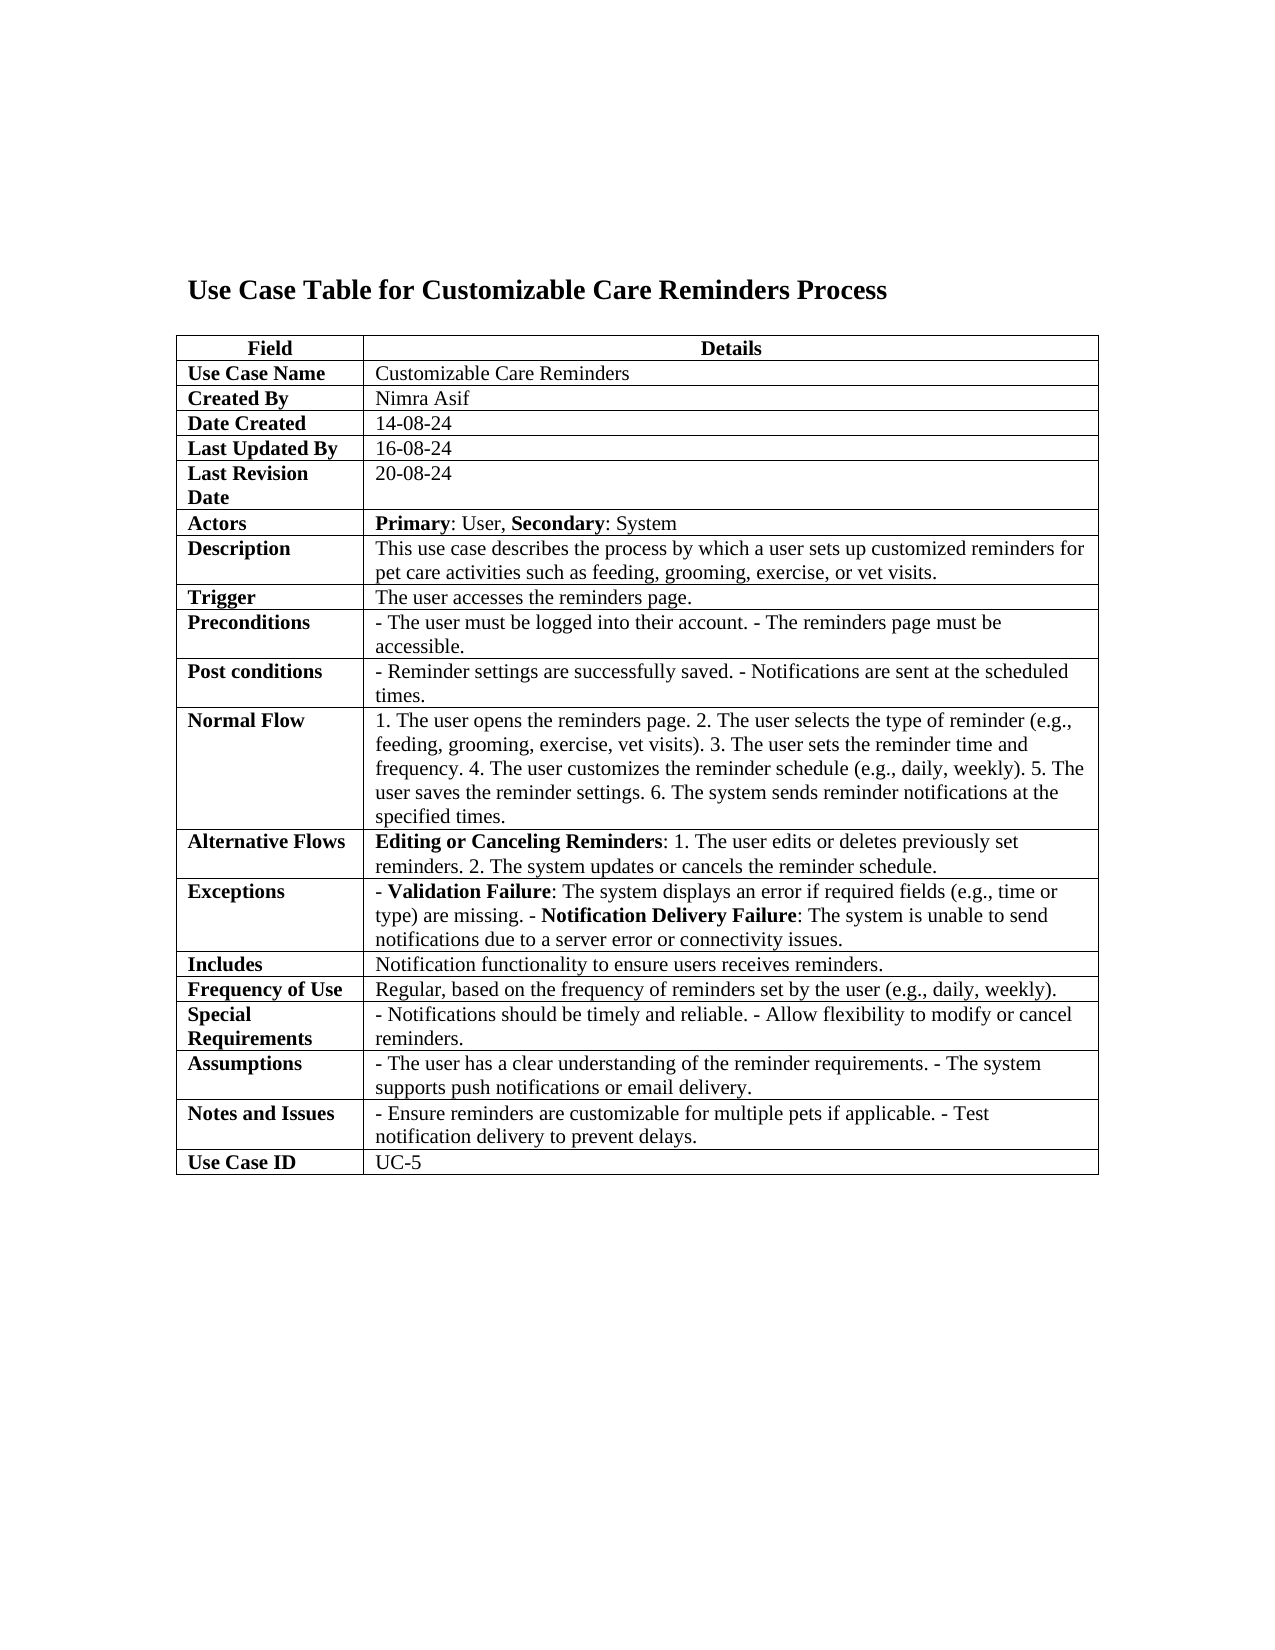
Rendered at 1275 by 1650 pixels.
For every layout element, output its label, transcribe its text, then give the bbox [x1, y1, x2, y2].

table_cell Use Case Name [177, 361, 363, 385]
table_cell Editing or Canceling Reminders: 1. The user edits or deletes previously set reminders. 2. The system updates or cancels the reminder schedule. [364, 830, 1098, 878]
text Use Case Table for Customizable Care Reminders Process [187, 273, 1087, 306]
table_cell Customizable Care Reminders [364, 361, 1098, 385]
table_cell Post conditions [177, 659, 363, 707]
table_cell Frequency of Use [177, 977, 363, 1001]
table_cell Date Created [177, 411, 363, 435]
table_cell Normal Flow [177, 708, 363, 828]
table_header Field [177, 336, 363, 360]
table_cell Includes [177, 952, 363, 976]
table_cell Description [177, 536, 363, 584]
table_cell Created By [177, 386, 363, 410]
table_cell Trigger [177, 585, 363, 609]
table_cell Regular, based on the frequency of reminders set by the user (e.g., daily, weekly). [364, 977, 1098, 1001]
table_cell Nimra Asif [364, 386, 1098, 410]
table_cell Special Requirements [177, 1002, 363, 1050]
table_cell This use case describes the process by which a user sets up customized reminders for pet care activities such as feeding, grooming, exercise, or vet visits. [364, 536, 1098, 584]
table_cell 20-08-24 [364, 461, 1098, 509]
table_cell UC-5 [364, 1150, 1098, 1174]
table_cell Exceptions [177, 879, 363, 951]
table_cell - The user must be logged into their account. - The reminders page must be accessible. [364, 610, 1098, 658]
table_cell - Ensure reminders are customizable for multiple pets if applicable. - Test notification delivery to prevent delays. [364, 1100, 1098, 1148]
table_cell Last Revision Date [177, 461, 363, 509]
table_cell Notes and Issues [177, 1100, 363, 1148]
table_cell - Notifications should be timely and reliable. - Allow flexibility to modify or cancel reminders. [364, 1002, 1098, 1050]
table_cell Use Case ID [177, 1150, 363, 1174]
table_cell Actors [177, 510, 363, 534]
table_cell - Reminder settings are successfully saved. - Notifications are sent at the scheduled times. [364, 659, 1098, 707]
table_cell Alternative Flows [177, 830, 363, 878]
table_header Details [364, 336, 1098, 360]
table_cell 1. The user opens the reminders page. 2. The user selects the type of reminder (e.g., feeding, grooming, exercise, vet visits). 3. The user sets the reminder time and frequency. 4. The user customizes the reminder schedule (e.g., daily, weekly). 5. The user saves the reminder settings. 6. The system sends reminder notifications at the specified times. [364, 708, 1098, 828]
table_cell Preconditions [177, 610, 363, 658]
table_cell - The user has a clear understanding of the reminder requirements. - The system supports push notifications or email delivery. [364, 1051, 1098, 1099]
table_cell Last Updated By [177, 436, 363, 460]
table_cell 14-08-24 [364, 411, 1098, 435]
table_cell Primary: User, Secondary: System [364, 510, 1098, 534]
table_cell 16-08-24 [364, 436, 1098, 460]
table_cell - Validation Failure: The system displays an error if required fields (e.g., time or type) are missing. - Notification Delivery Failure: The system is unable to send notifications due to a server error or connectivity issues. [364, 879, 1098, 951]
table_cell Notification functionality to ensure users receives reminders. [364, 952, 1098, 976]
table_cell Assumptions [177, 1051, 363, 1099]
table_cell The user accesses the reminders page. [364, 585, 1098, 609]
